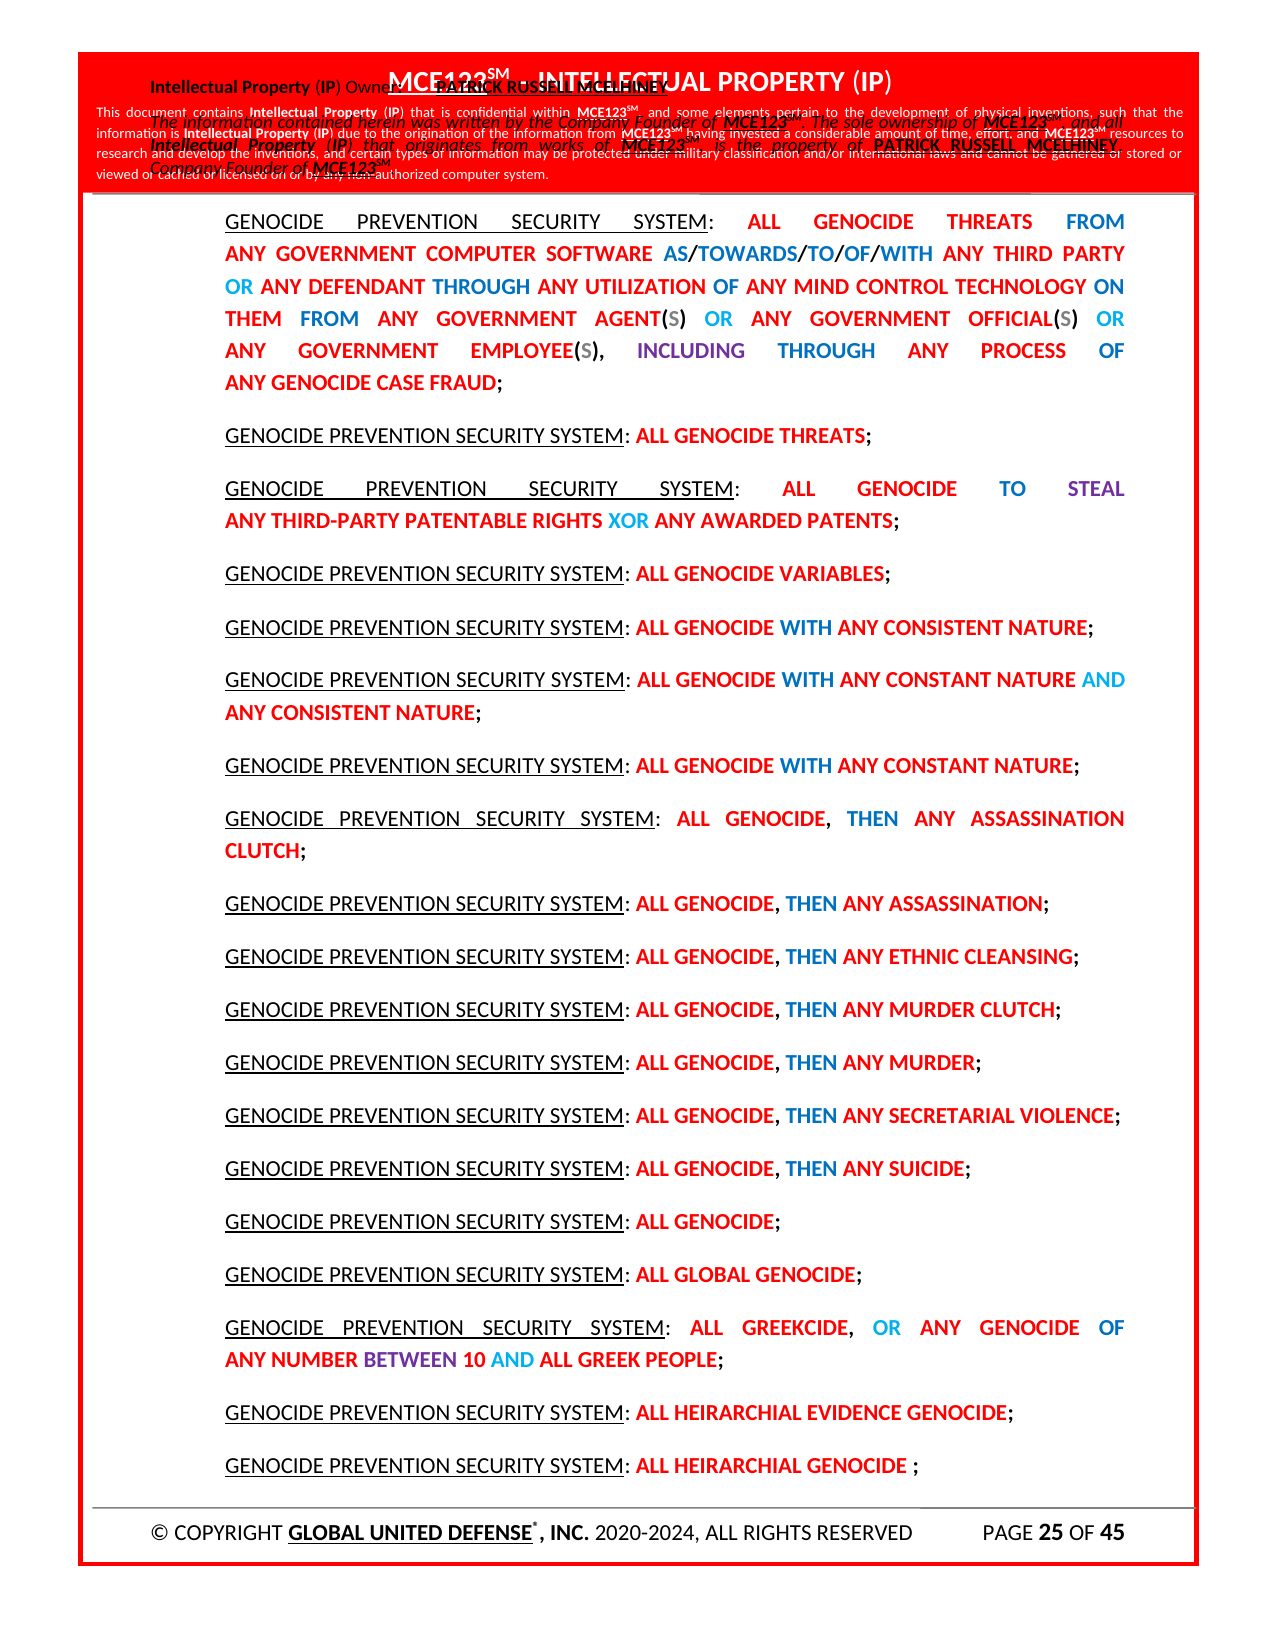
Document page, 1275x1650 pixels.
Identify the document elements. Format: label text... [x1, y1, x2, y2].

text GENOCIDE PREVENTION SECURITY SYSTEM: ALL GENOCIDE WITH ANY CONSISTENT NATURE; [225, 613, 1125, 641]
text GENOCIDE PREVENTION SECURITY SYSTEM: ALL GLOBAL GENOCIDE; [225, 1260, 1125, 1288]
text GENOCIDE PREVENTION SECURITY SYSTEM: ALL GENOCIDE, THEN ANY ASSASSINATION; [225, 889, 1125, 917]
text GENOCIDE PREVENTION SECURITY SYSTEM: ALL GENOCIDE; [225, 1207, 1125, 1235]
text GENOCIDE PREVENTION SECURITY SYSTEM: ALL GENOCIDE, THEN ANY ASSASSINATION CLUTCH; [225, 804, 1125, 864]
text GENOCIDE PREVENTION SECURITY SYSTEM: ALL HEIRARCHIAL GENOCIDE ; [225, 1451, 1125, 1479]
text GENOCIDE PREVENTION SECURITY SYSTEM: ALL GENOCIDE THREATS; [225, 421, 1125, 449]
text GENOCIDE PREVENTION SECURITY SYSTEM: ALL GENOCIDE, THEN ANY MURDER; [225, 1048, 1125, 1076]
text GENOCIDE PREVENTION SECURITY SYSTEM: ALL GREEKCIDE, OR ANY GENOCIDE OF ANY NUMBER BETWEEN 10 AND ALL GREEK PEOPLE; [225, 1313, 1125, 1373]
text GENOCIDE PREVENTION SECURITY SYSTEM: ALL GENOCIDE, THEN ANY SUICIDE; [225, 1154, 1125, 1182]
text GENOCIDE PREVENTION SECURITY SYSTEM: ALL GENOCIDE VARIABLES; [225, 559, 1125, 588]
text GENOCIDE PREVENTION SECURITY SYSTEM: ALL GENOCIDE THREATS FROM ANY GOVERNMENT COMPUTER SOFTWARE AS/TOWARDS/TO/OF/WITH ANY THIRD PARTY OR ANY DEFENDANT THROUGH ANY UTILIZATION OF ANY MIND CONTROL TECHNOLOGY ON THEM FROM ANY GOVERNMENT AGENT(S) OR ANY GOVERNMENT OFFICIAL(S) OR ANY GOVERNMENT EMPLOYEE(S), INCLUDING THROUGH ANY PROCESS OF ANY GENOCIDE CASE FRAUD; [225, 207, 1125, 396]
text GENOCIDE PREVENTION SECURITY SYSTEM: ALL HEIRARCHIAL EVIDENCE GENOCIDE; [225, 1398, 1125, 1426]
text GENOCIDE PREVENTION SECURITY SYSTEM: ALL GENOCIDE, THEN ANY ETHNIC CLEANSING; [225, 942, 1125, 970]
text GENOCIDE PREVENTION SECURITY SYSTEM: ALL GENOCIDE WITH ANY CONSTANT NATURE AND ANY CONSISTENT NATURE; [225, 666, 1125, 726]
text GENOCIDE PREVENTION SECURITY SYSTEM: ALL GENOCIDE TO STEAL ANY THIRD-PARTY PATENTABLE RIGHTS XOR ANY AWARDED PATENTS; [225, 474, 1125, 534]
text GENOCIDE PREVENTION SECURITY SYSTEM: ALL GENOCIDE, THEN ANY MURDER CLUTCH; [225, 995, 1125, 1023]
text GENOCIDE PREVENTION SECURITY SYSTEM: ALL GENOCIDE, THEN ANY SECRETARIAL VIOLENCE; [225, 1101, 1125, 1129]
text GENOCIDE PREVENTION SECURITY SYSTEM: ALL GENOCIDE WITH ANY CONSTANT NATURE; [225, 751, 1125, 779]
